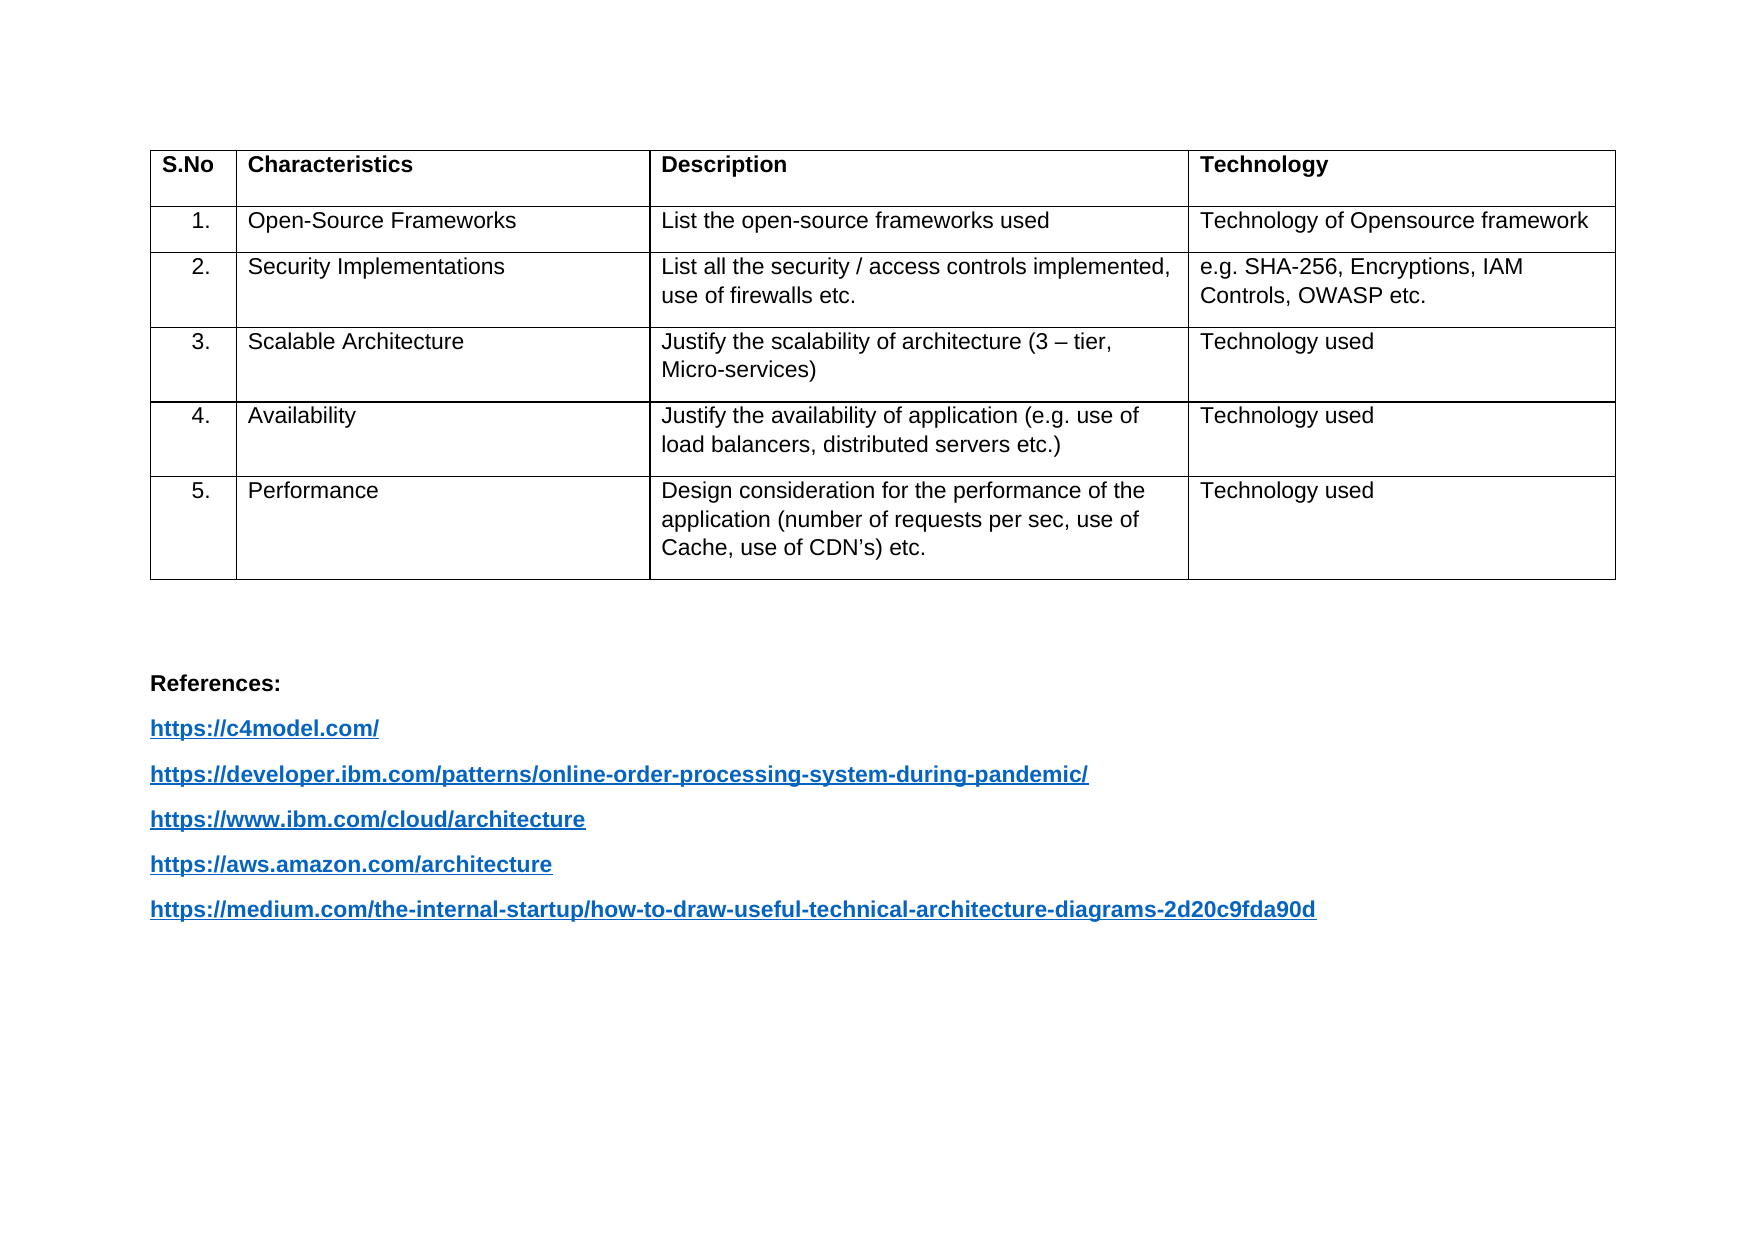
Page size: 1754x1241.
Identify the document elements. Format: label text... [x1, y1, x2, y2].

table_cell Technology of Opensource framework [1189, 207, 1615, 252]
table_header Description [651, 151, 1188, 206]
table_cell Technology used [1189, 328, 1615, 401]
text References: [150, 670, 1665, 697]
text https://developer.ibm.com/patterns/online-order-processing-system-during-pandemic/ [150, 761, 1665, 787]
table_cell Justify the availability of application (e.g. use of load balancers, distributed servers etc.) [651, 403, 1188, 476]
table_cell Scalable Architecture [237, 328, 649, 401]
table_cell List the open-source frameworks used [651, 207, 1188, 252]
table_cell List all the security / access controls implemented, use of firewalls etc. [651, 253, 1188, 327]
table_cell Technology used [1189, 403, 1615, 476]
table_cell Technology used [1189, 477, 1615, 579]
text https://www.ibm.com/cloud/architecture [150, 806, 1665, 832]
table_cell Design consideration for the performance of the application (number of requests per sec, use of Cache, use of CDN’s) etc. [651, 477, 1188, 579]
text https://medium.com/the-internal-startup/how-to-draw-useful-technical-architecture-diagrams-2d20c9fda90d [150, 896, 1665, 922]
table_cell [151, 477, 236, 579]
table_cell Open-Source Frameworks [237, 207, 649, 252]
text https://c4model.com/ [150, 715, 1665, 742]
table_cell e.g. SHA-256, Encryptions, IAM Controls, OWASP etc. [1189, 253, 1615, 327]
table_header S.No [151, 151, 236, 206]
table_cell [151, 253, 236, 327]
table_cell Performance [237, 477, 649, 579]
text https://aws.amazon.com/architecture [150, 851, 1665, 877]
table_header Characteristics [237, 151, 649, 206]
table_cell [151, 328, 236, 401]
table_header Technology [1189, 151, 1615, 206]
table_cell Justify the scalability of architecture (3 – tier, Micro-services) [651, 328, 1188, 401]
table_cell [151, 403, 236, 476]
table_cell Availability [237, 403, 649, 476]
table_cell Security Implementations [237, 253, 649, 327]
table_cell [151, 207, 236, 252]
